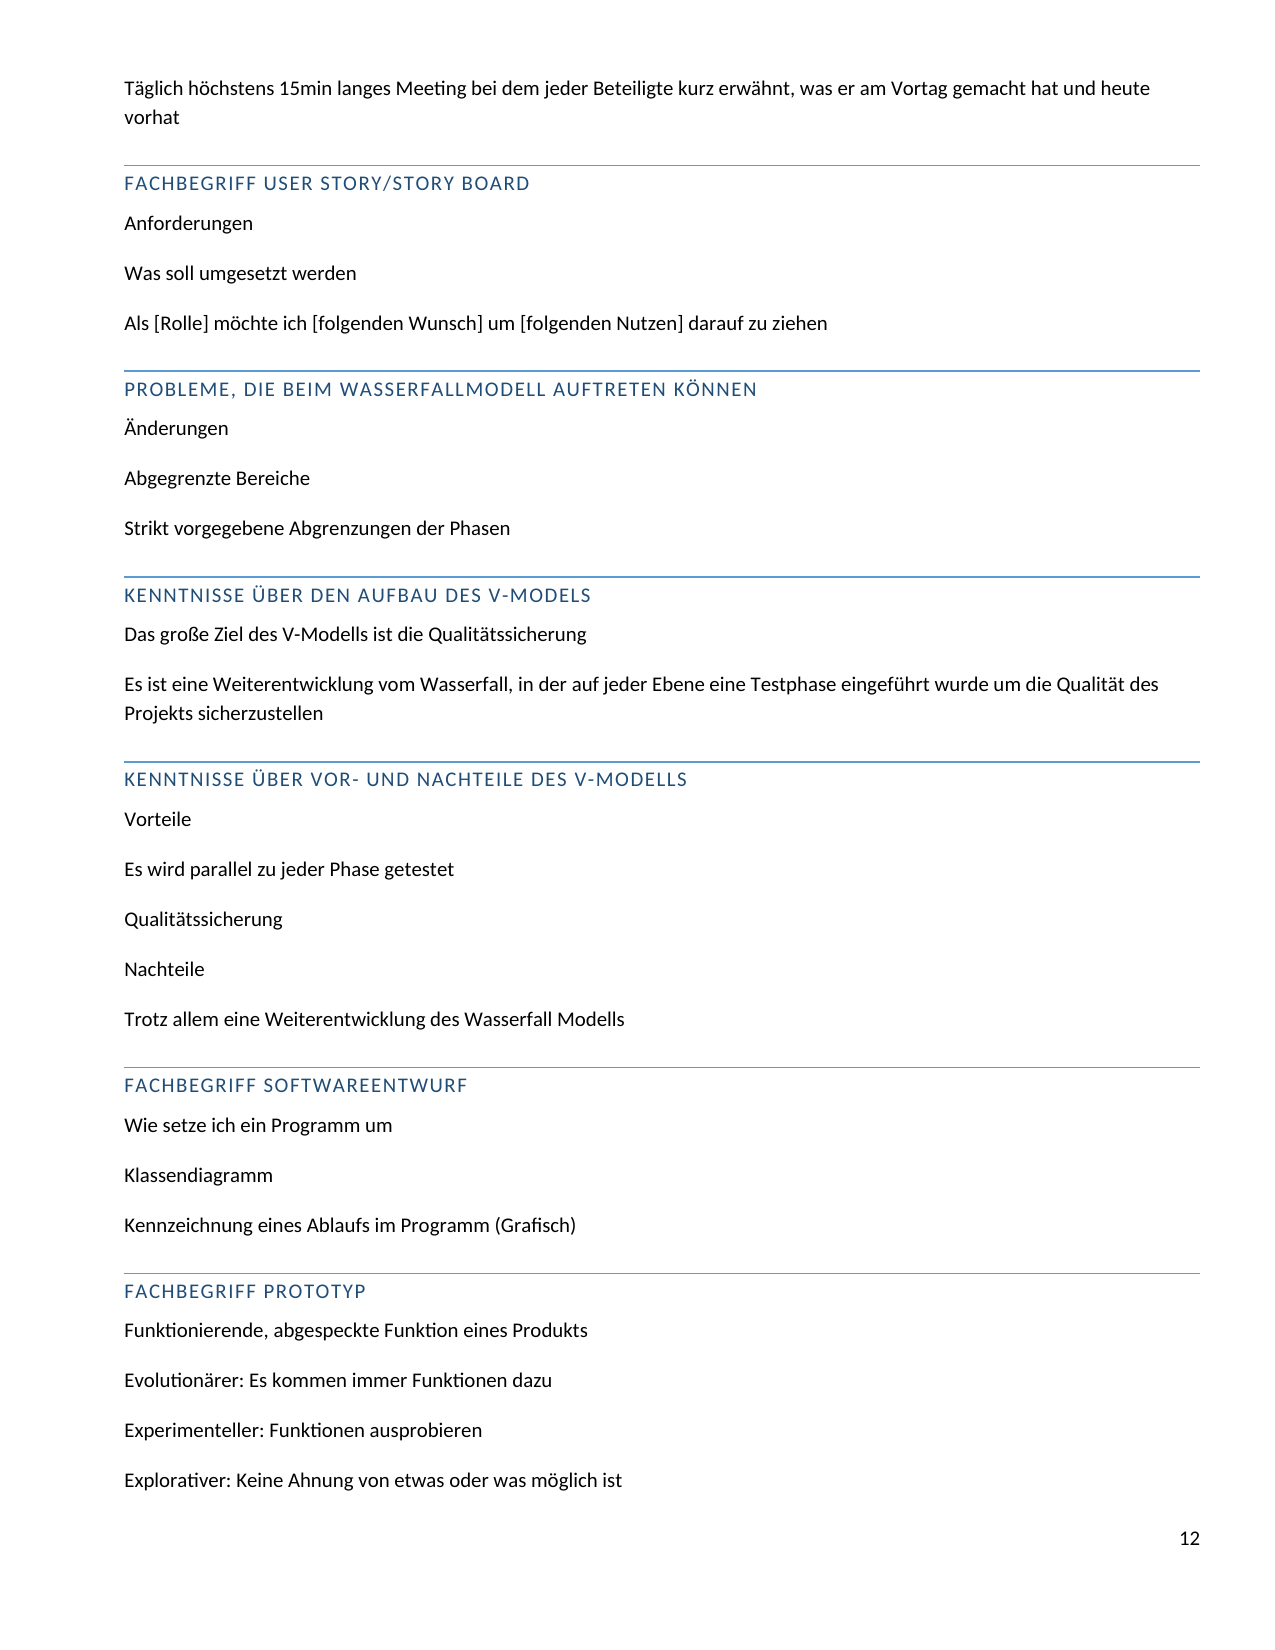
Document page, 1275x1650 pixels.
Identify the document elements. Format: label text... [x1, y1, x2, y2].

subtitle Kenntnisse über Vor- und Nachteile des V-Modells [124, 763, 1200, 792]
subtitle Fachbegriff Softwareentwurf [124, 1068, 1200, 1098]
text Strikt vorgegebene Abgrenzungen der Phasen [124, 516, 1200, 541]
text Trotz allem eine Weiterentwicklung des Wasserfall Modells [124, 1006, 1200, 1032]
text Evolutionärer: Es kommen immer Funktionen dazu [124, 1368, 1200, 1393]
text Explorativer: Keine Ahnung von etwas oder was möglich ist [124, 1468, 1200, 1493]
text Täglich höchstens 15min langes Meeting bei dem jeder Beteiligte kurz erwähnt, was er am Vortag gemacht hat und heute vorhat [124, 75, 1200, 129]
text Anforderungen [124, 210, 1200, 235]
text Als [Rolle] möchte ich [folgenden Wunsch] um [folgenden Nutzen] darauf zu ziehen [124, 310, 1200, 335]
subtitle Probleme, die beim Wasserfallmodell auftreten können [124, 372, 1200, 401]
text Es ist eine Weiterentwicklung vom Wasserfall, in der auf jeder Ebene eine Testphase eingeführt wurde um die Qualität des Projekts sicherzustellen [124, 671, 1200, 726]
text Was soll umgesetzt werden [124, 260, 1200, 285]
text Funktionierende, abgespeckte Funktion eines Produkts [124, 1318, 1200, 1343]
text Abgegrenzte Bereiche [124, 466, 1200, 491]
text Wie setze ich ein Programm um [124, 1112, 1200, 1137]
subtitle Kenntnisse über den Aufbau des V-Models [124, 578, 1200, 607]
text Es wird parallel zu jeder Phase getestet [124, 856, 1200, 882]
subtitle Fachbegriff User Story/Story Board [124, 166, 1200, 196]
text Qualitätssicherung [124, 906, 1200, 932]
text Kennzeichnung eines Ablaufs im Programm (Grafisch) [124, 1212, 1200, 1237]
text Nachteile [124, 956, 1200, 982]
text Klassendiagramm [124, 1162, 1200, 1187]
text Änderungen [124, 416, 1200, 441]
subtitle Fachbegriff Prototyp [124, 1274, 1200, 1303]
text Das große Ziel des V-Modells ist die Qualitätssicherung [124, 621, 1200, 647]
text Vorteile [124, 806, 1200, 832]
text Experimenteller: Funktionen ausprobieren [124, 1418, 1200, 1443]
